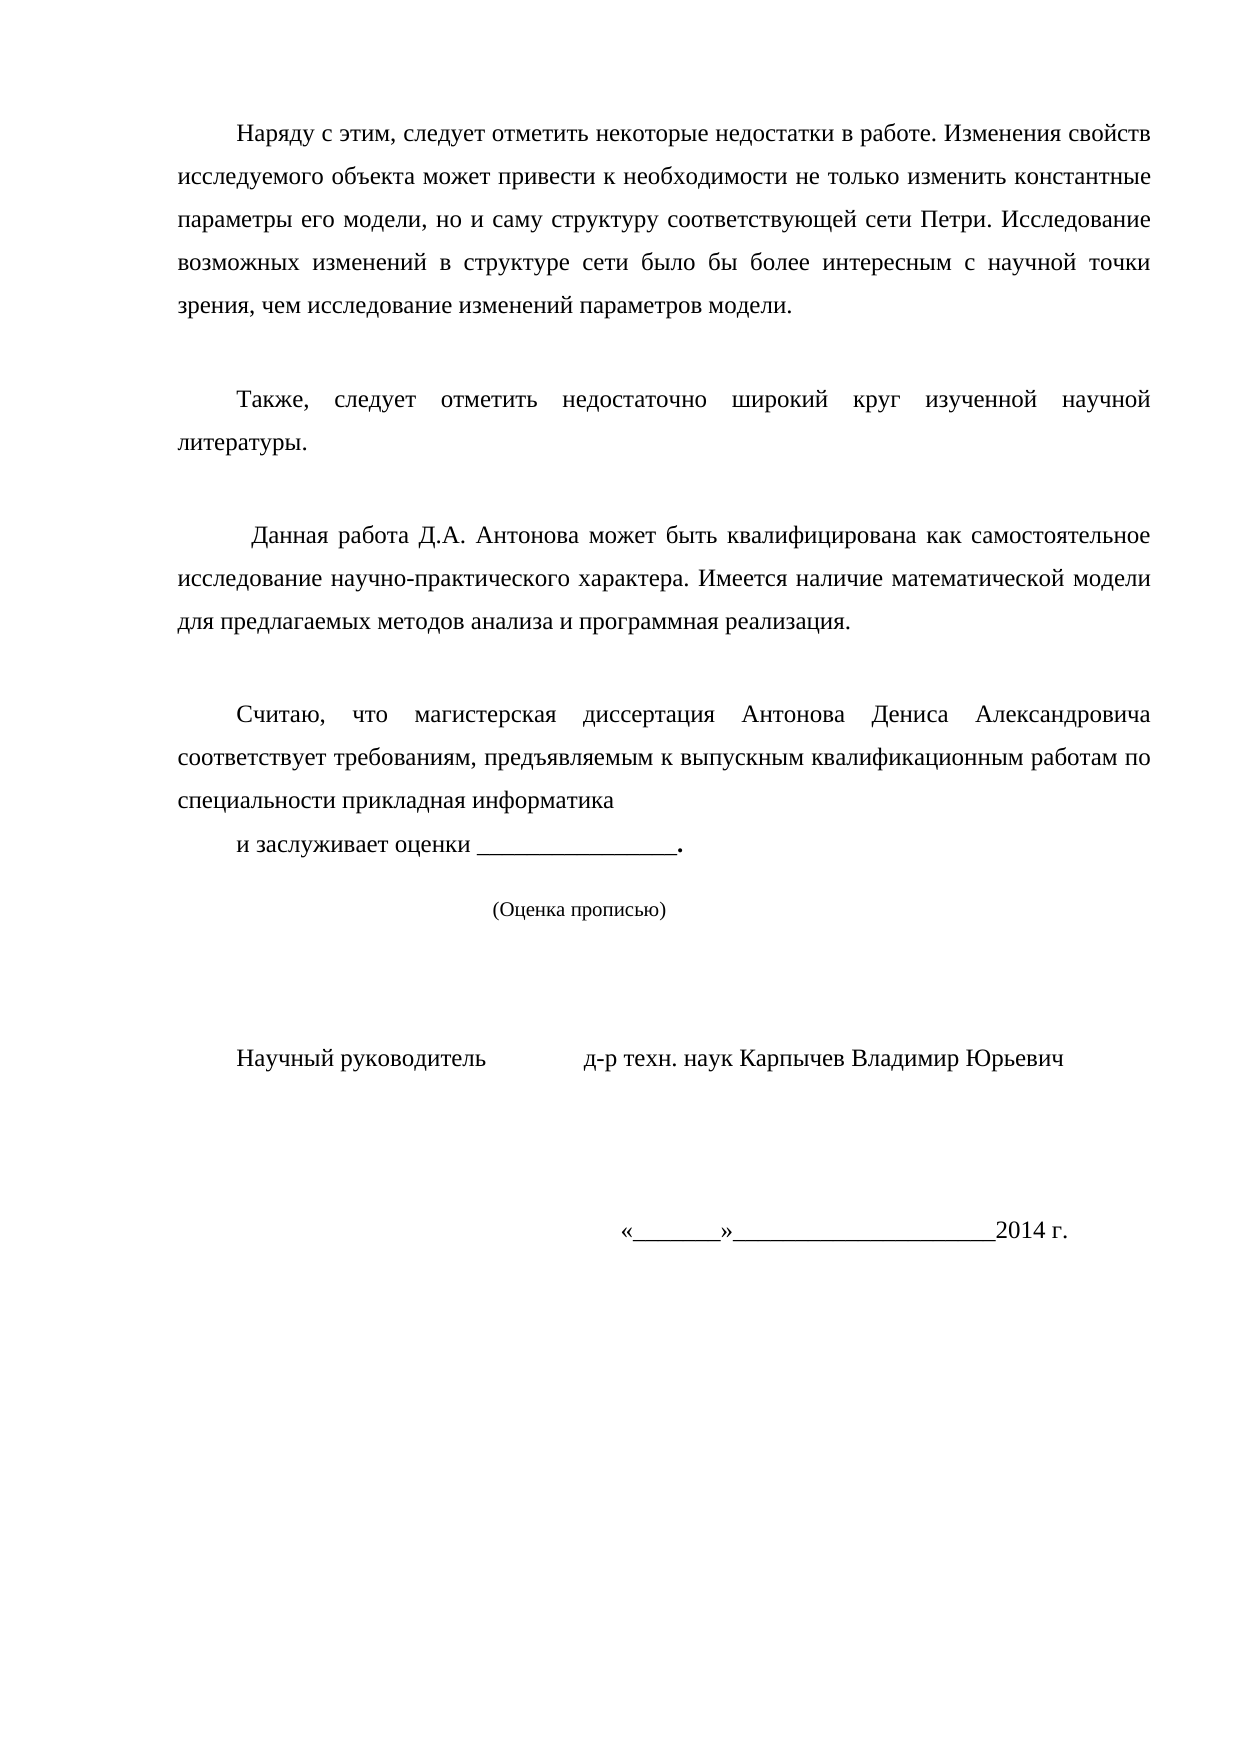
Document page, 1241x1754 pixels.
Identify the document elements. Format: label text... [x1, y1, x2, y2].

text Наряду с этим, следует отметить некоторые недостатки в работе. Изменения свойств исследуемого объекта может привести к необходимости не только изменить константные параметры его модели, но и саму структуру соответствующей сети Петри. Исследование возможных изменений в структуре сети было бы более интересным с научной точки зрения, чем исследование изменений параметров модели. [177, 118, 1152, 319]
text Данная работа Д.А. Антонова может быть квалифицирована как самостоятельное исследование научно-практического характера. Имеется наличие математической модели для предлагаемых методов анализа и программная реализация. [177, 520, 1152, 635]
text «_______»_____________________2014 г. [546, 1215, 1152, 1244]
text (Оценка прописью) [177, 897, 1152, 921]
text Также, следует отметить недостаточно широкий круг изученной научной литературы. [177, 384, 1152, 456]
text Считаю, что магистерская диссертация Антонова Дениса Александровича соответствует требованиям, предъявляемым к выпускным квалификационным работам по специальности прикладная информатика [177, 699, 1152, 814]
text и заслуживает оценки ________________. [177, 829, 1152, 857]
text Научный руководитель д-р техн. наук Карпычев Владимир Юрьевич [177, 1043, 1152, 1072]
